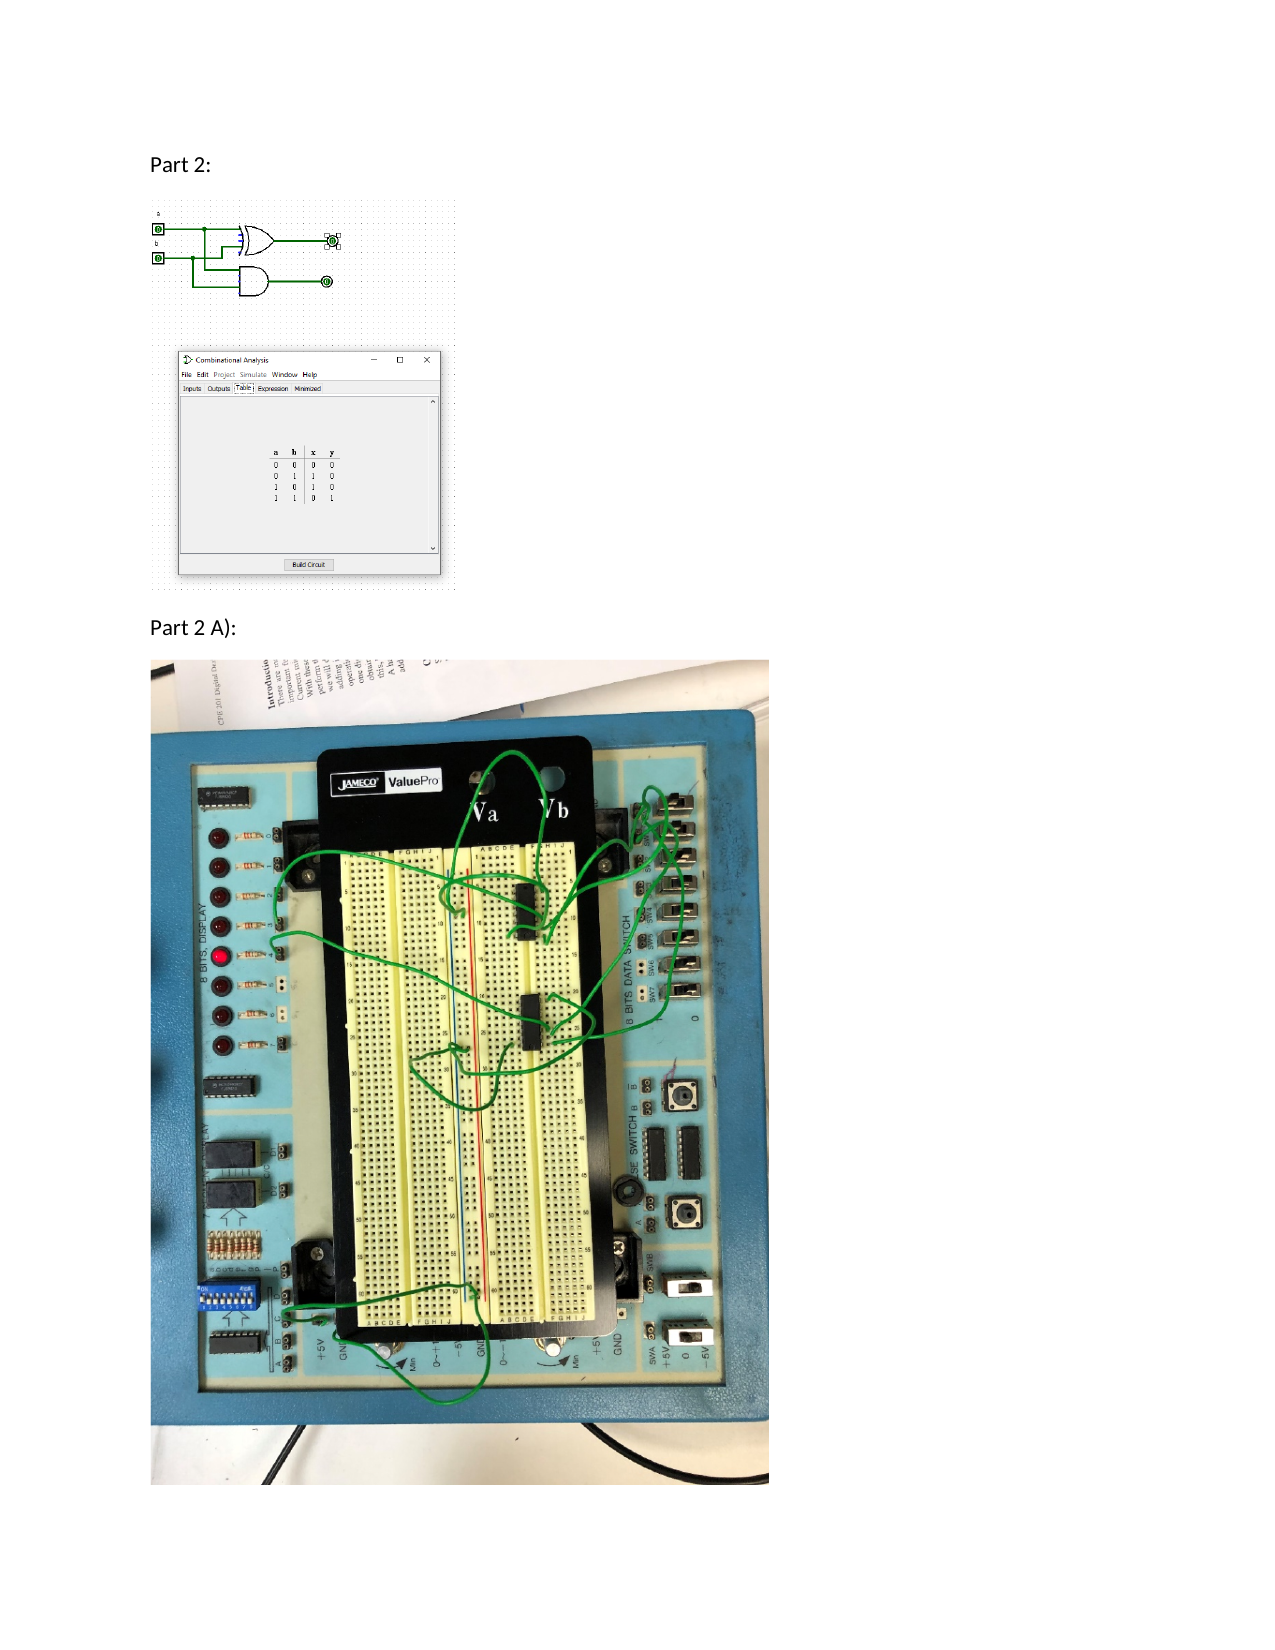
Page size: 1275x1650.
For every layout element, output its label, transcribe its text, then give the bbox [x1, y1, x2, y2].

text Part 2: [150, 150, 1125, 178]
picture [150, 196, 458, 594]
picture [151, 661, 769, 1484]
text Part 2 A): [150, 613, 1125, 641]
